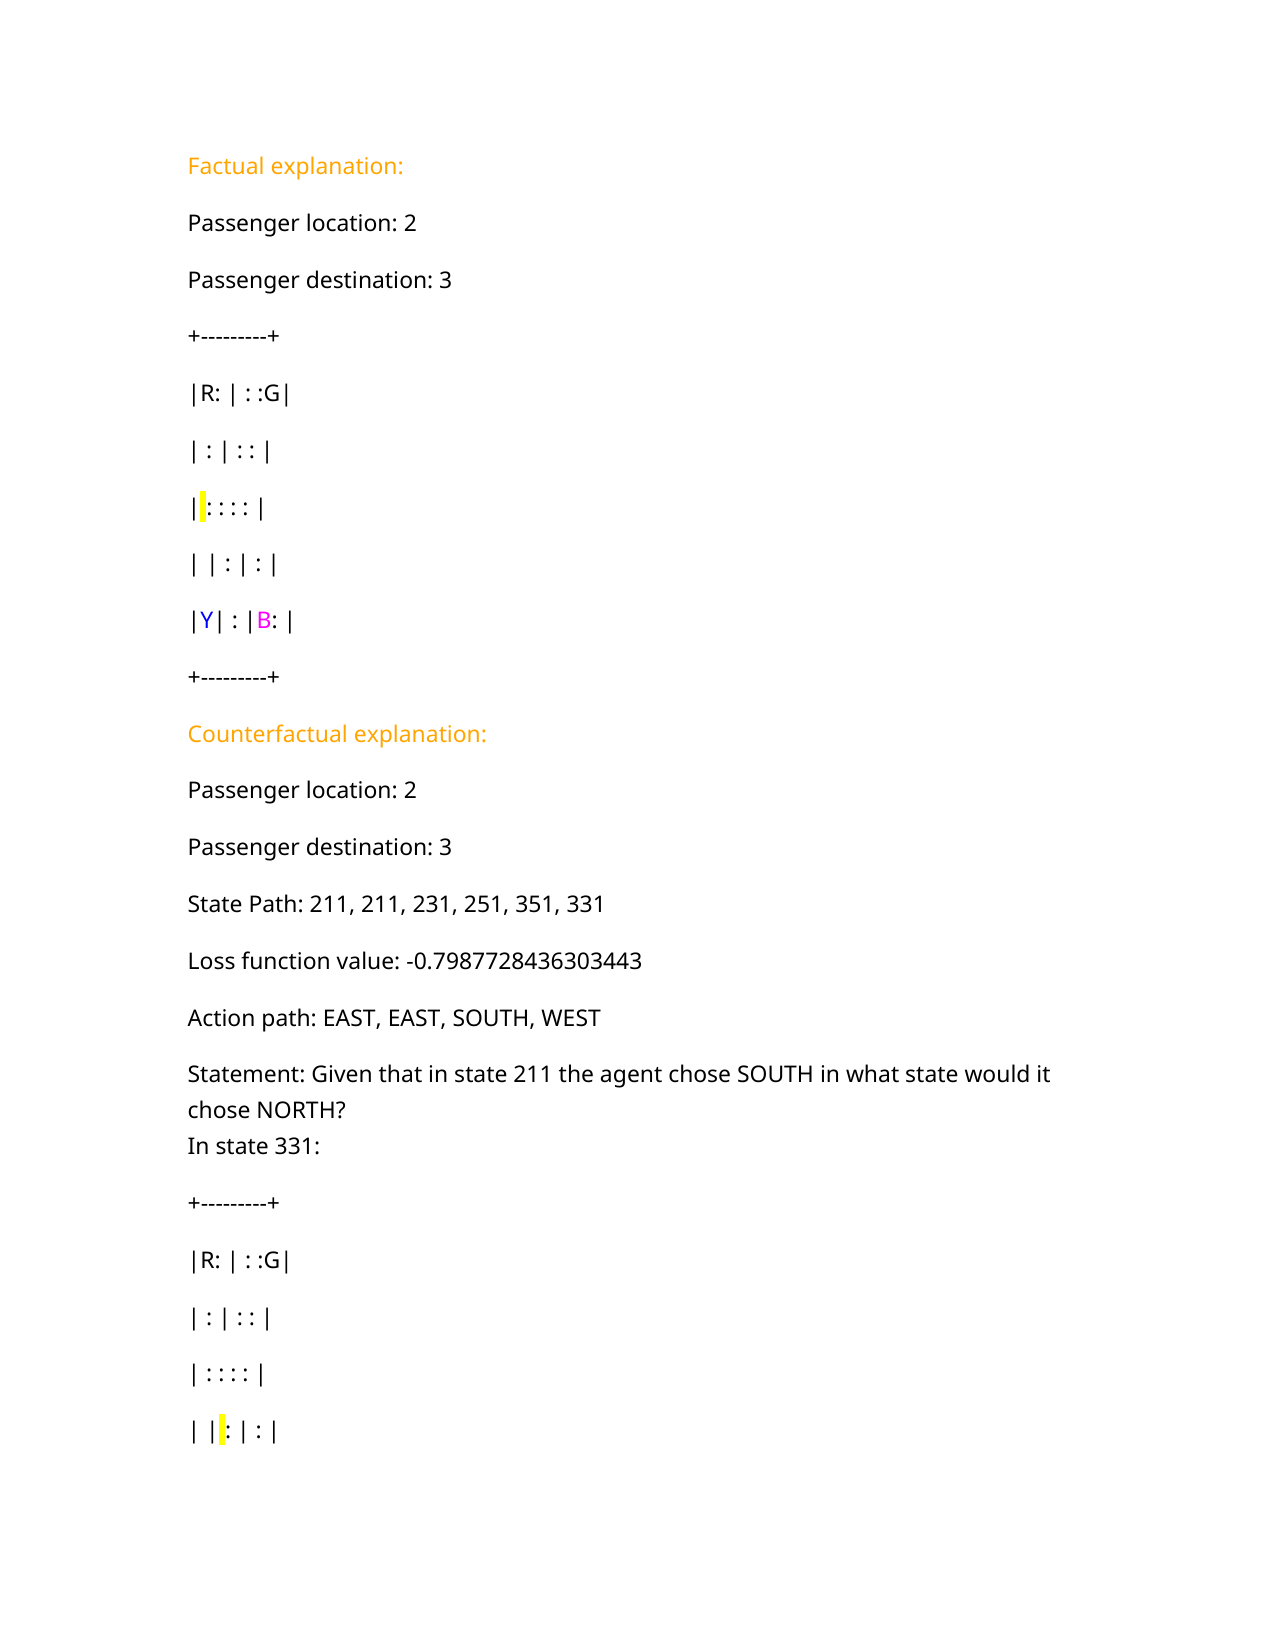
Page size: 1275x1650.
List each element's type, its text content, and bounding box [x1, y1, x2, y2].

text | | : | : | [187, 547, 1087, 579]
text Statement: Given that in state 211 the agent chose SOUTH in what state would it chose NORTH? In state 331: [187, 1058, 1087, 1161]
text Passenger location: 2 [187, 207, 1087, 238]
text | : | : : | [187, 1301, 1087, 1332]
text +---------+ [187, 320, 1087, 352]
text | | : | : | [187, 1414, 219, 1445]
text |Y| : |B: | [187, 604, 1087, 635]
text | : : : : | [187, 1357, 1087, 1388]
text Passenger destination: 3 [187, 263, 1087, 295]
text |R: | : :G| [187, 377, 1087, 408]
text Counterfactual explanation: [187, 718, 1087, 749]
text Factual explanation: [187, 150, 1087, 181]
text | : | : : | [187, 434, 1087, 465]
text Loss function value: -0.7987728436303443 [187, 945, 1087, 976]
text | | : | : | [225, 1414, 1087, 1445]
text +---------+ [187, 661, 1087, 692]
text Passenger location: 2 [187, 774, 1087, 806]
text Passenger destination: 3 [187, 831, 1087, 862]
text +---------+ [187, 1187, 1087, 1218]
text |R: | : :G| [187, 1244, 1087, 1275]
text Action path: EAST, EAST, SOUTH, WEST [187, 1002, 1087, 1033]
text State Path: 211, 211, 231, 251, 351, 331 [187, 888, 1087, 919]
text | : : : : | [206, 491, 1087, 522]
